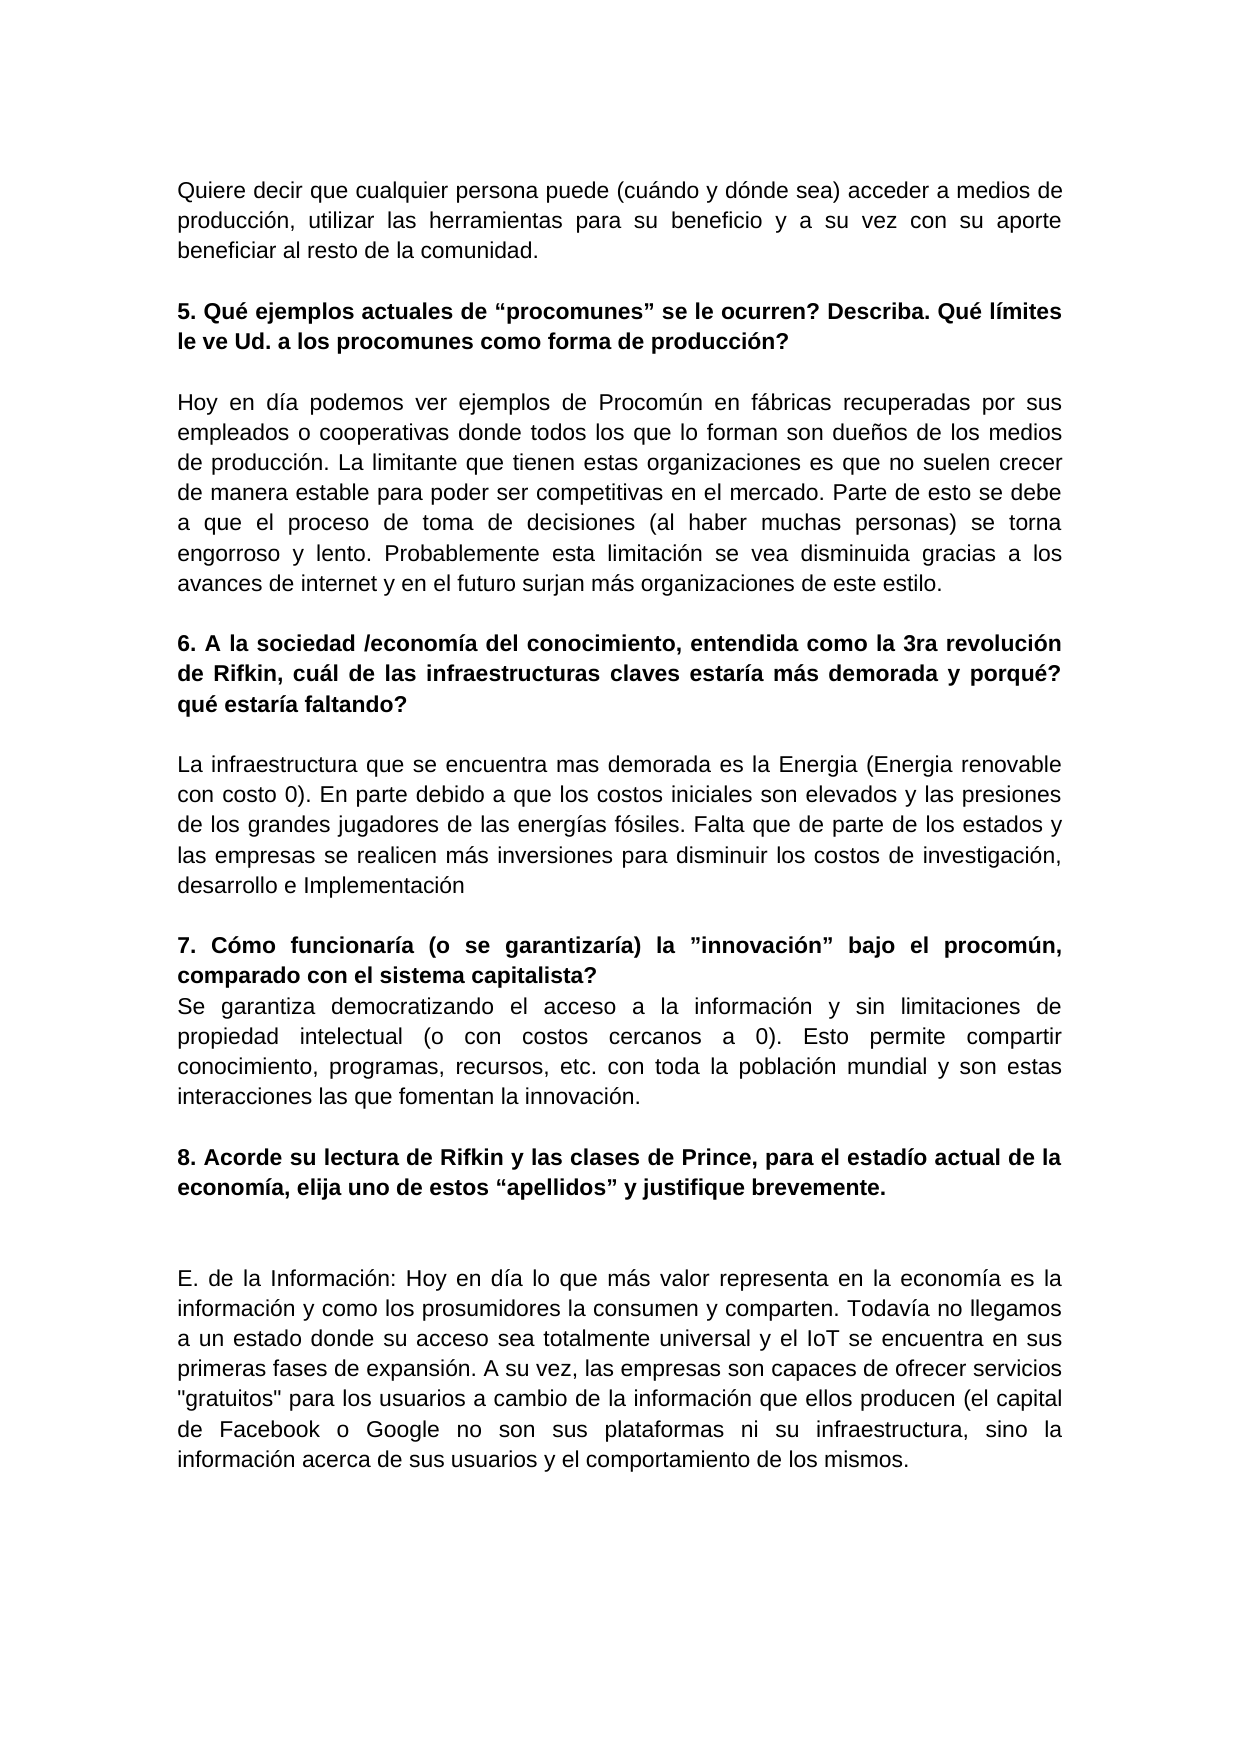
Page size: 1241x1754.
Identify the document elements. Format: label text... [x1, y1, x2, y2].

text 5. Qué ejemplos actuales de “procomunes” se le ocurren? Describa. Qué límites le ve Ud. a los procomunes como forma de producción? [177, 298, 1063, 354]
text Hoy en día podemos ver ejemplos de Procomún en fábricas recuperadas por sus empleados o cooperativas donde todos los que lo forman son dueños de los medios de producción. La limitante que tienen estas organizaciones es que no suelen crecer de manera estable para poder ser competitivas en el mercado. Parte de esto se debe a que el proceso de toma de decisiones (al haber muchas personas) se torna engorroso y lento. Probablemente esta limitación se vea disminuida gracias a los avances de internet y en el futuro surjan más organizaciones de este estilo. [177, 388, 1063, 596]
text Se garantiza democratizando el acceso a la información y sin limitaciones de propiedad intelectual (o con costos cercanos a 0). Esto permite compartir conocimiento, programas, recursos, etc. con toda la población mundial y son estas interacciones las que fomentan la innovación. [177, 993, 1063, 1110]
text 8. Acorde su lectura de Rifkin y las clases de Prince, para el estadío actual de la economía, elija uno de estos “apellidos” y justifique brevemente. [177, 1144, 1063, 1200]
text E. de la Información: Hoy en día lo que más valor representa en la economía es la información y como los prosumidores la consumen y comparten. Todavía no llegamos a un estado donde su acceso sea totalmente universal y el IoT se encuentra en sus primeras fases de expansión. A su vez, las empresas son capaces de ofrecer servicios "gratuitos" para los usuarios a cambio de la información que ellos producen (el capital de Facebook o Google no son sus plataformas ni su infraestructura, sino la información acerca de sus usuarios y el comportamiento de los mismos. [177, 1264, 1063, 1472]
text La infraestructura que se encuentra mas demorada es la Energia (Energia renovable con costo 0). En parte debido a que los costos iniciales son elevados y las presiones de los grandes jugadores de las energías fósiles. Falta que de parte de los estados y las empresas se realicen más inversiones para disminuir los costos de investigación, desarrollo e Implementación [177, 751, 1063, 898]
text Quiere decir que cualquier persona puede (cuándo y dónde sea) acceder a medios de producción, utilizar las herramientas para su beneficio y a su vez con su aporte beneficiar al resto de la comunidad. [177, 177, 1063, 264]
text 7. Cómo funcionaría (o se garantizaría) la ”innovación” bajo el procomún, comparado con el sistema capitalista? [177, 932, 1063, 989]
text 6. A la sociedad /economía del conocimiento, entendida como la 3ra revolución de Rifkin, cuál de las infraestructuras claves estaría más demorada y porqué? qué estaría faltando? [177, 630, 1063, 717]
